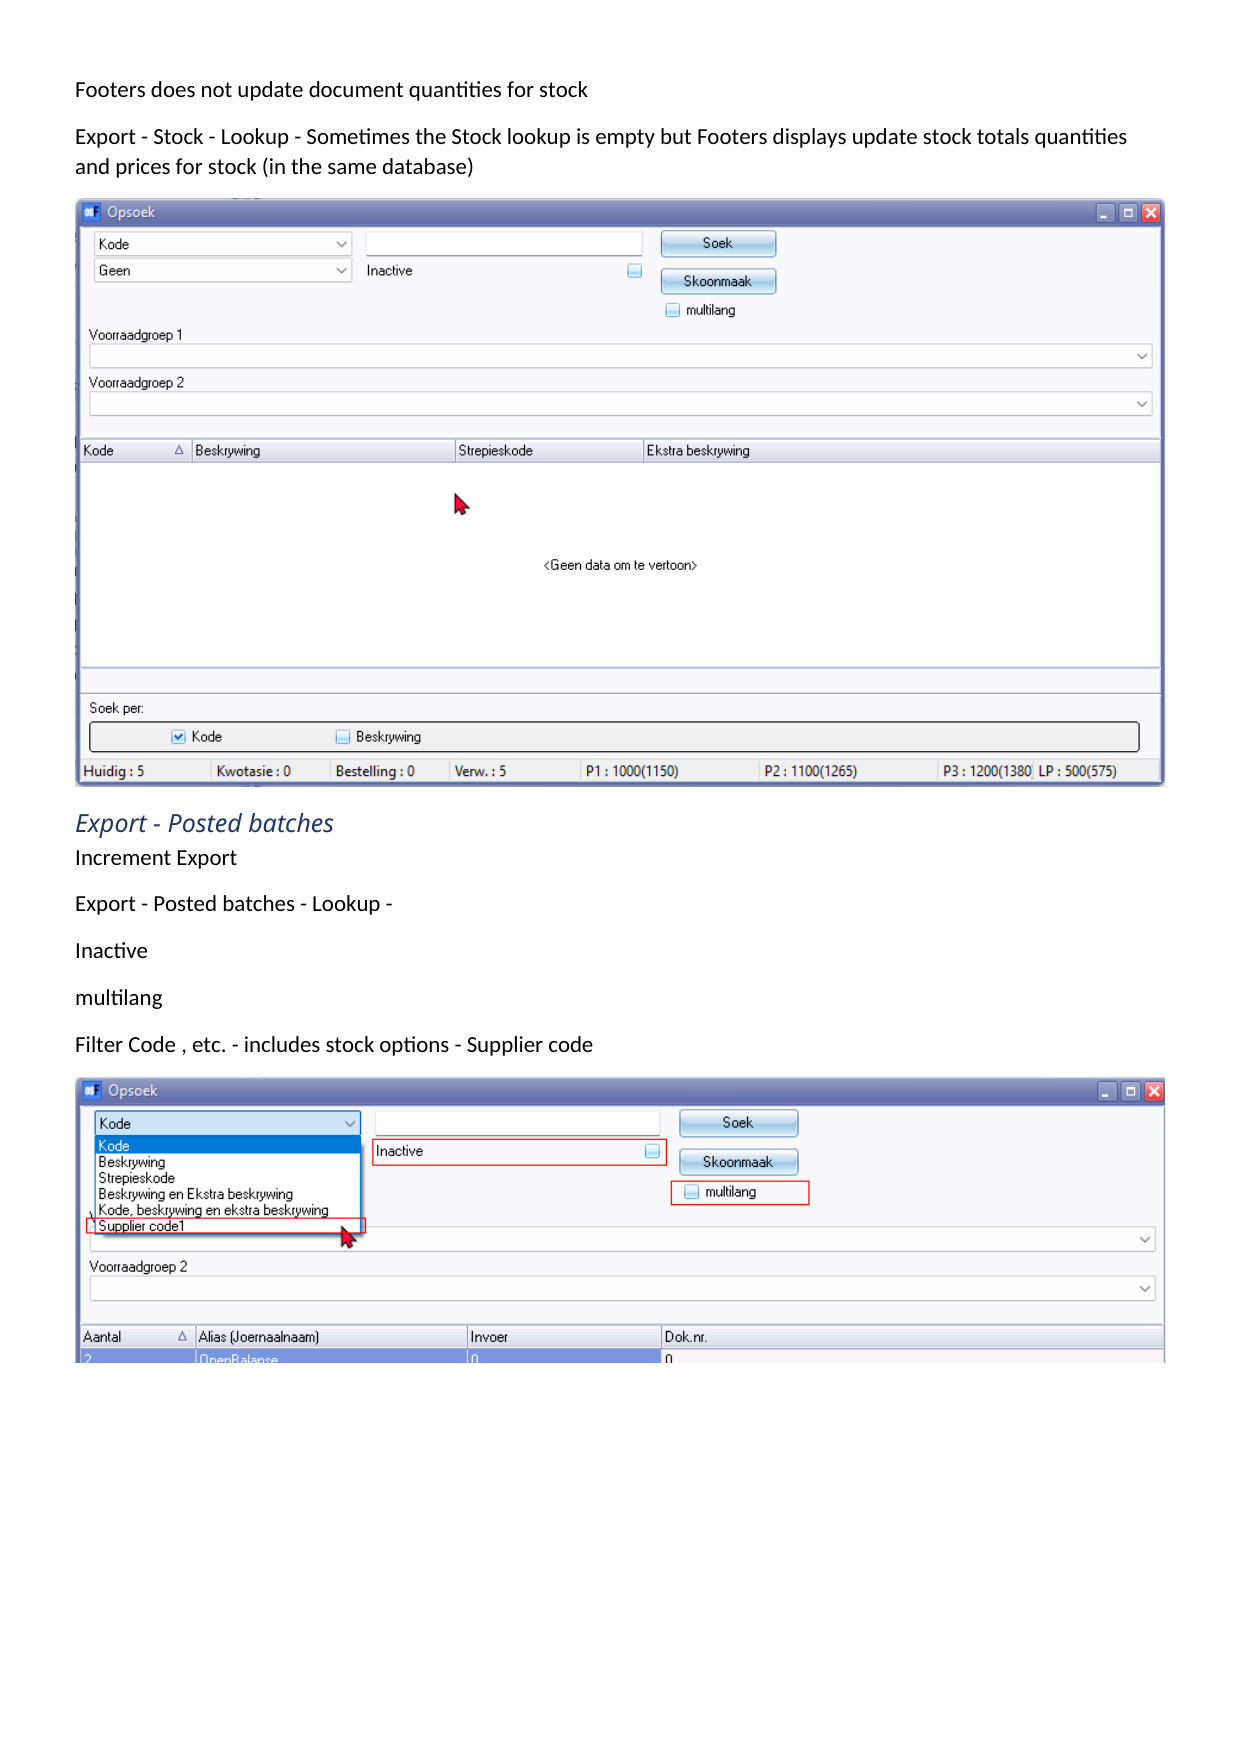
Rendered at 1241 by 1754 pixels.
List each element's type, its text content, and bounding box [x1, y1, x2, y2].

picture [75, 198, 1166, 787]
text Footers does not update document quantities for stock [75, 75, 1165, 103]
picture [75, 1077, 1166, 1363]
text Increment Export [75, 843, 1165, 871]
text Export - Posted batches - Lookup - [75, 889, 1165, 917]
text Export - Stock - Lookup - Sometimes the Stock lookup is empty but Footers displays update stock totals quantities and prices for stock (in the same database) [75, 122, 1165, 180]
subtitle Export - Posted batches [75, 806, 1165, 840]
text Filter Code , etc. - includes stock options - Supplier code [75, 1030, 1165, 1058]
text multilang [75, 983, 1165, 1011]
text Inactive [75, 936, 1165, 964]
